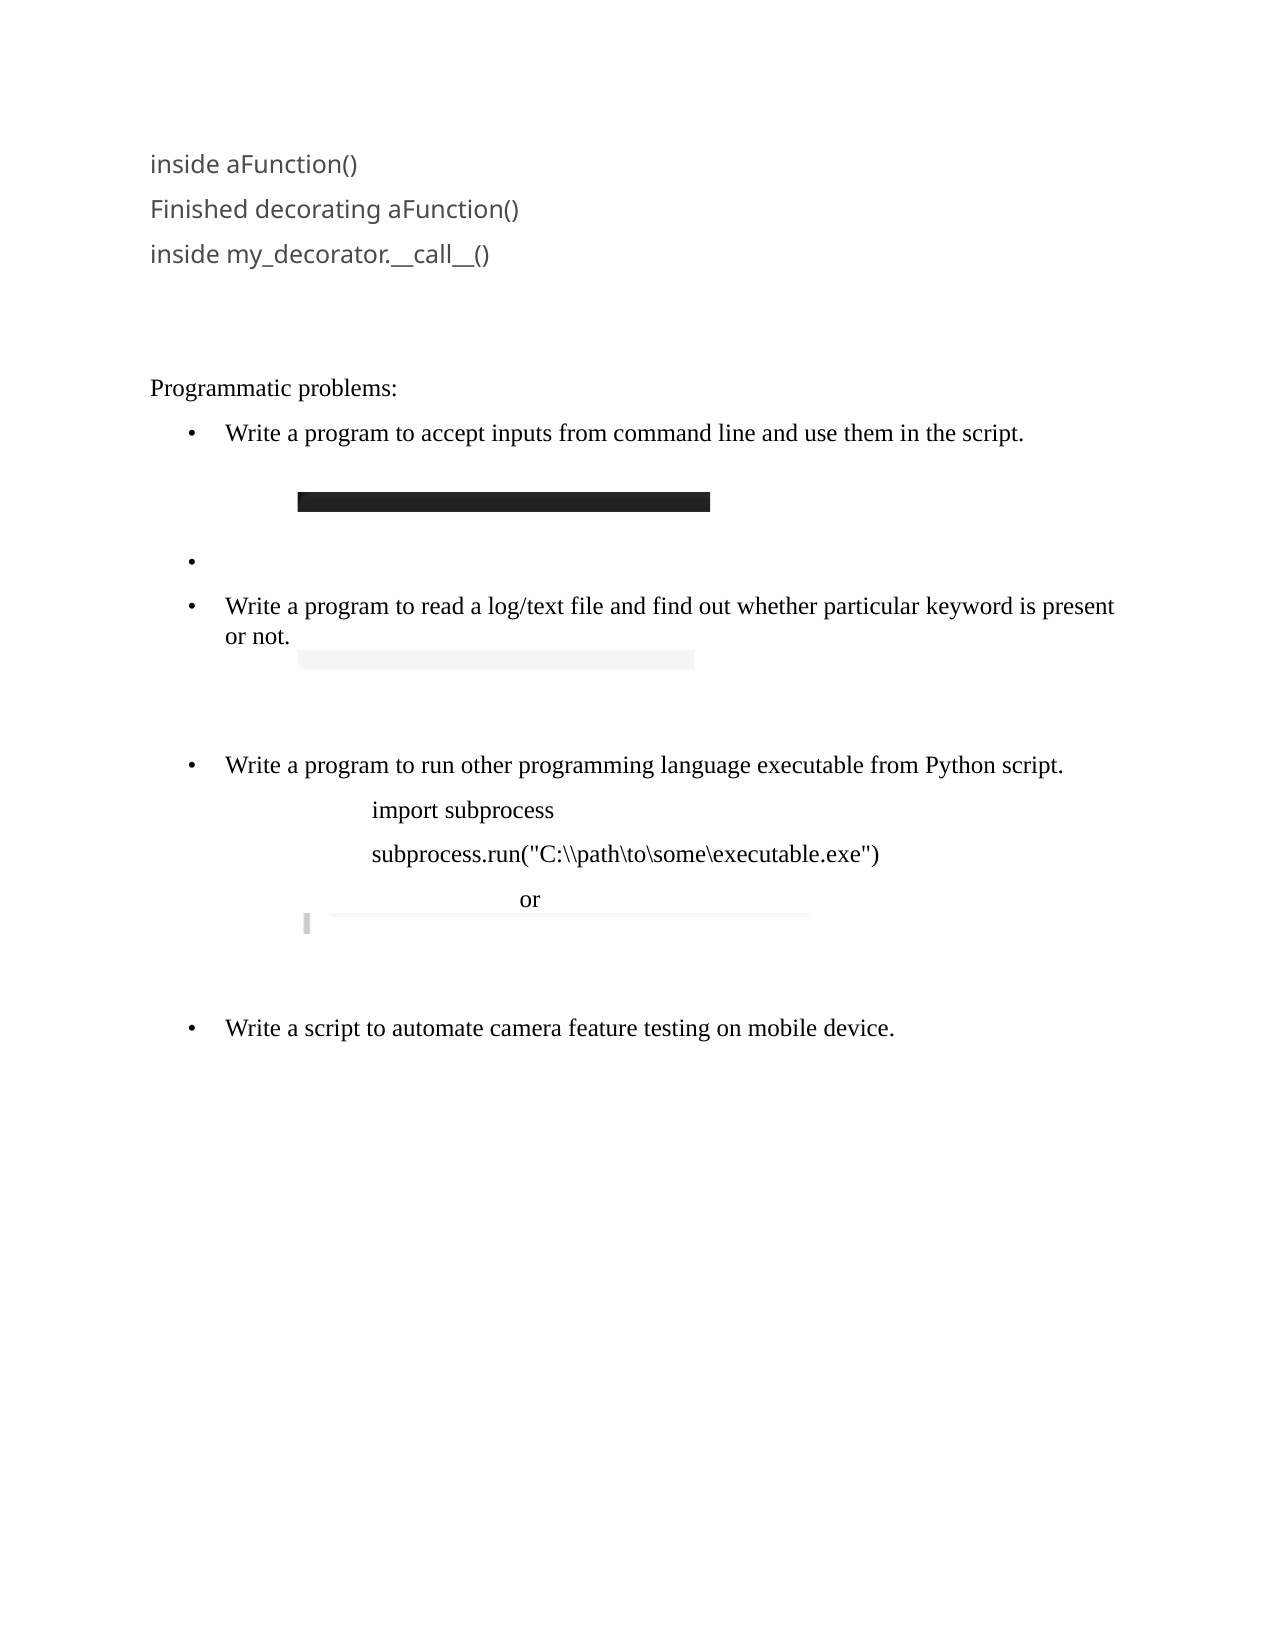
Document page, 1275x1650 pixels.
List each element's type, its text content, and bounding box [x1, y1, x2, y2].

text inside my_decorator.__call__() [150, 239, 1125, 269]
text subprocess.run("C:\\path\to\some\executable.exe") [150, 839, 1125, 869]
list Write a program to accept inputs from command line and use them in the script. [187, 417, 1125, 447]
list Write a program to read a log/text file and find out whether particular keyword is present or not. [187, 591, 1125, 651]
text import subprocess [150, 794, 1125, 824]
text or [150, 883, 1125, 913]
text Finished decorating aFunction() [150, 194, 1125, 224]
list Write a script to automate camera feature testing on mobile device. [187, 1012, 1125, 1042]
text inside aFunction() [150, 150, 1125, 180]
text Programmatic problems: [150, 373, 1125, 403]
list Write a program to run other programming language executable from Python script. [187, 749, 1125, 779]
